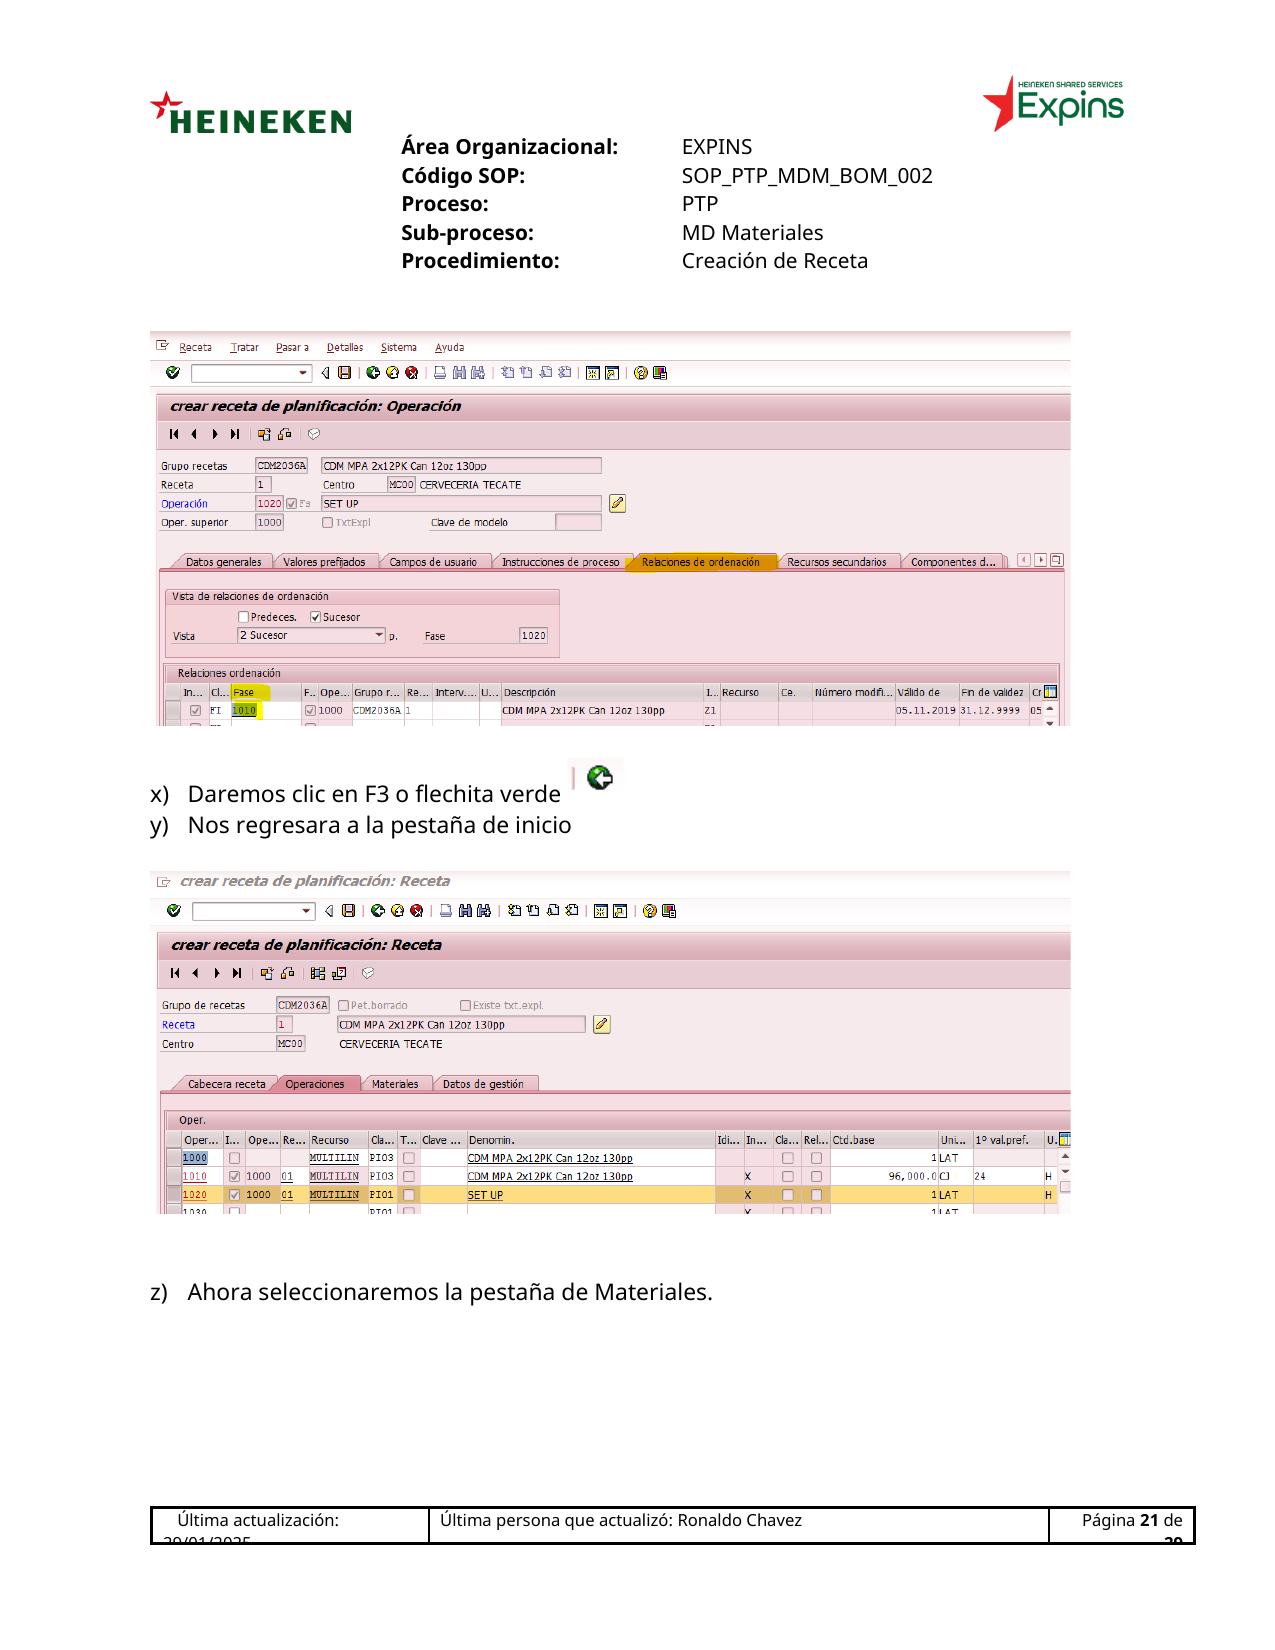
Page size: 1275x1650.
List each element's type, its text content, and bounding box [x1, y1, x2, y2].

picture [150, 331, 1071, 726]
list Nos regresara a la pestaña de inicio [150, 809, 1125, 840]
picture [150, 91, 352, 133]
picture [980, 73, 1125, 133]
list Daremos clic en F3 o flechita verde [150, 757, 1125, 809]
list Ahora seleccionaremos la pestaña de Materiales. [150, 1276, 1125, 1308]
picture [567, 757, 624, 803]
picture [150, 871, 1071, 1214]
